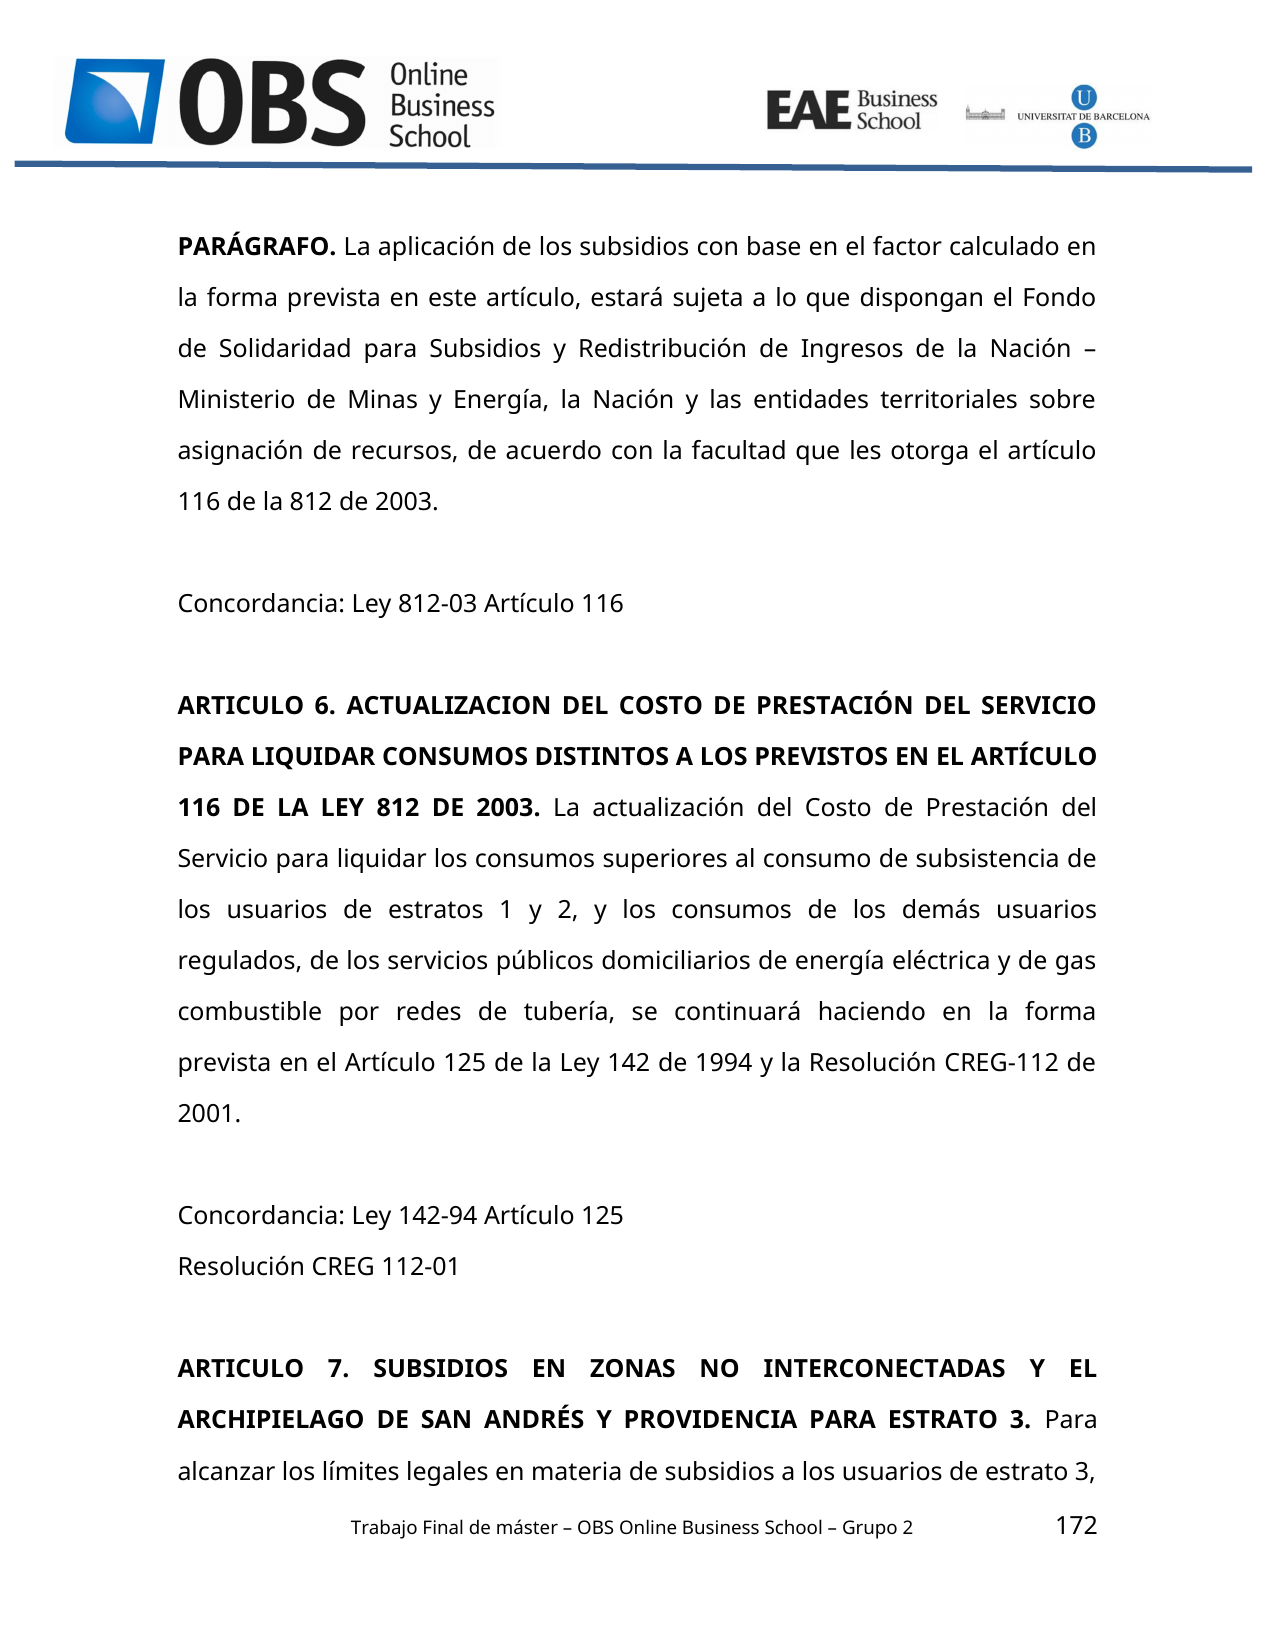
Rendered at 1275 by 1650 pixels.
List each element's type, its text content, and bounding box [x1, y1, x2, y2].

picture [52, 56, 503, 149]
text Resolución CREG 112-01 [177, 1249, 1098, 1283]
text Concordancia: Ley 812-03 Artículo 116 [177, 534, 1098, 619]
text Concordancia: Ley 142-94 Artículo 125 [177, 1198, 1098, 1232]
picture [764, 87, 938, 133]
picture [964, 83, 1153, 151]
text PARÁGRAFO. La aplicación de los subsidios con base en el factor calculado en la forma prevista en este artículo, estará sujeta a lo que dispongan el Fondo de Solidaridad para Subsidios y Redistribución de Ingresos de la Nación – Ministerio de Minas y Energía, la Nación y las entidades territoriales sobre asignación de recursos, de acuerdo con la facultad que les otorga el artículo 116 de la 812 de 2003. [177, 177, 1098, 517]
text ARTICULO 6. ACTUALIZACION DEL COSTO DE PRESTACIÓN DEL SERVICIO PARA LIQUIDAR CONSUMOS DISTINTOS A LOS PREVISTOS EN EL ARTÍCULO 116 DE LA LEY 812 DE 2003. La actualización del Costo de Prestación del Servicio para liquidar los consumos superiores al consumo de subsistencia de los usuarios de estratos 1 y 2, y los consumos de los demás usuarios regulados, de los servicios públicos domiciliarios de energía eléctrica y de gas combustible por redes de tubería, se continuará haciendo en la forma prevista en el Artículo 125 de la Ley 142 de 1994 y la Resolución CREG-112 de 2001. [177, 637, 1098, 1130]
